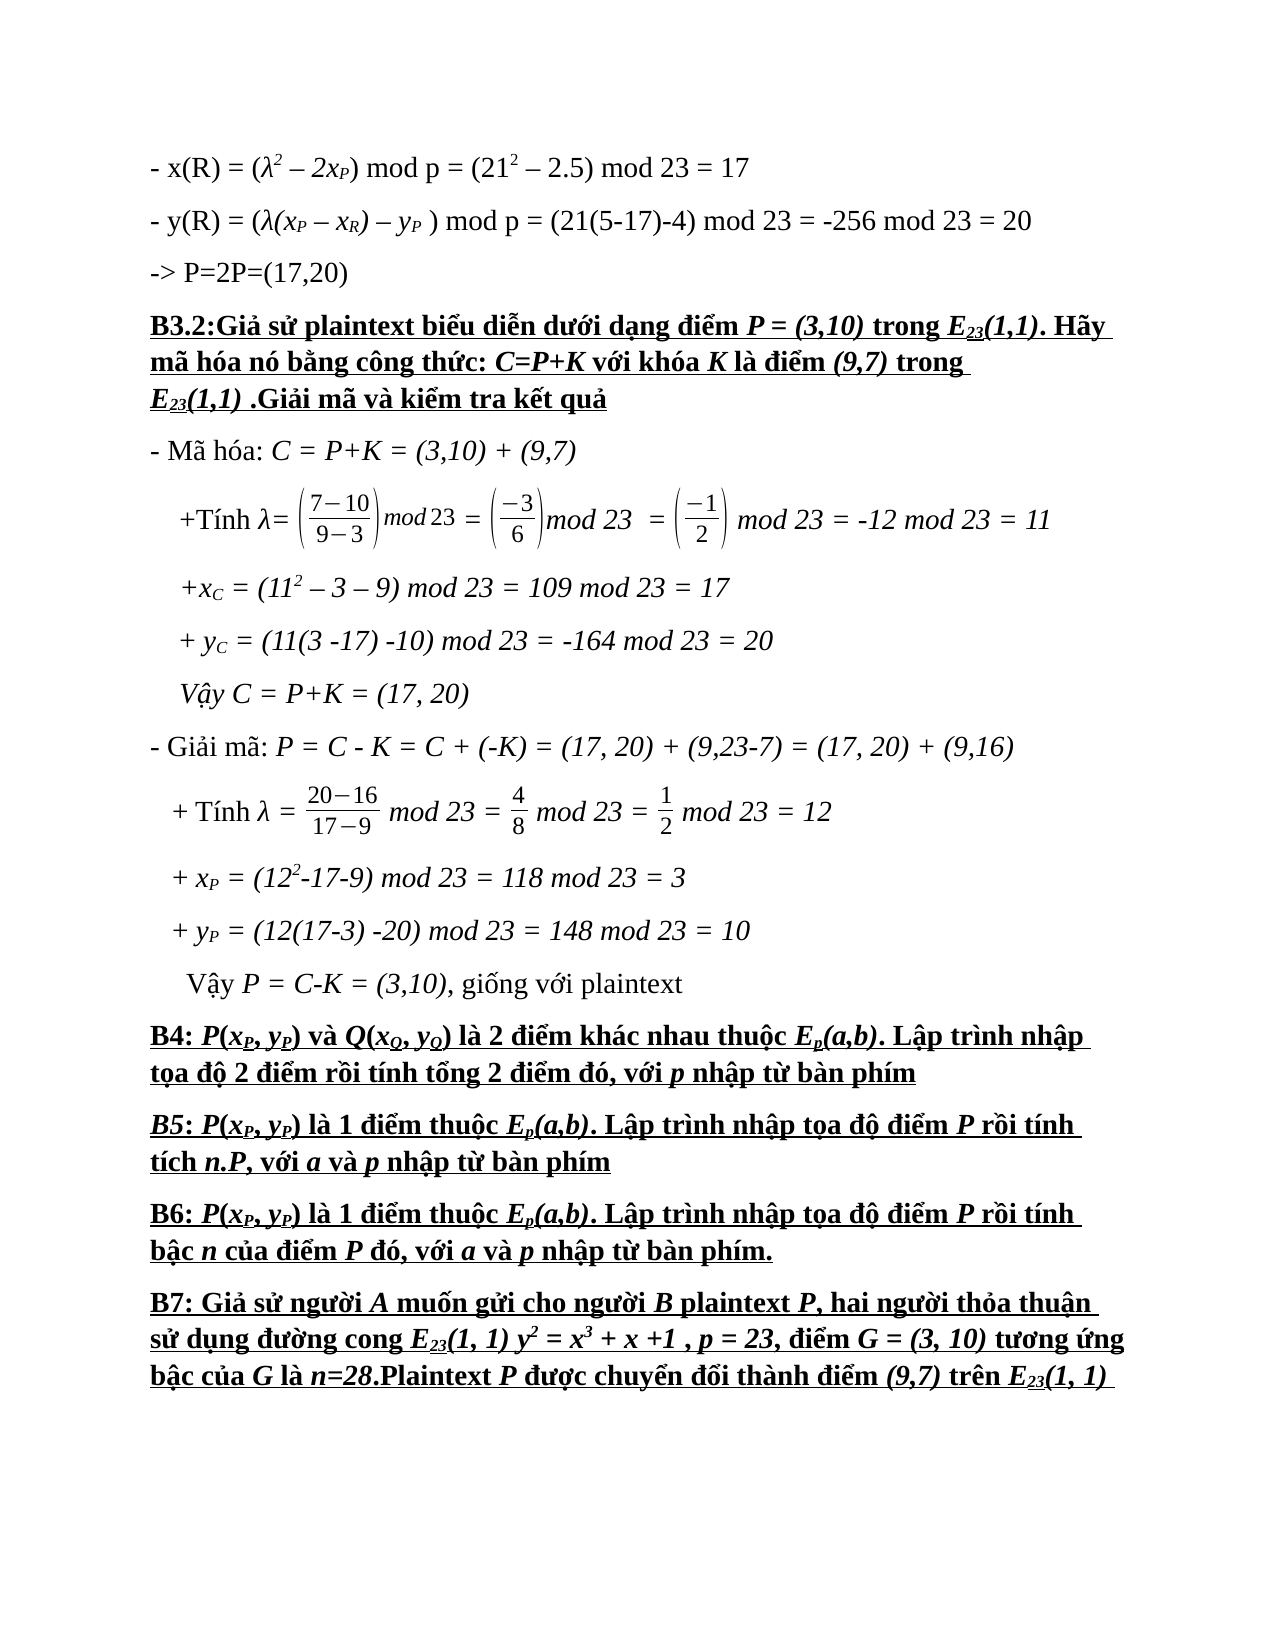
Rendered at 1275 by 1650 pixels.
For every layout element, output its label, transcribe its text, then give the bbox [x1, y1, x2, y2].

text +xC = (112 – 3 – 9) mod 23 = 109 mod 23 = 17 [150, 571, 1125, 604]
text B7: Giả sử người A muốn gửi cho người B plaintext P, hai người thỏa thuận sử dụng đường cong E23(1, 1) y2 = x3 + x +1 , p = 23, điểm G = (3, 10) tương ứng bậc của G là n=28.Plaintext P được chuyển đổi thành điểm (9,7) trên E23(1, 1) [150, 1285, 1125, 1391]
text B3.2:Giả sử plaintext biểu diễn dưới dạng điểm P = (3,10) trong E23(1,1). Hãy mã hóa nó bằng công thức: C=P+K với khóa K là điểm (9,7) trong E23(1,1) .Giải mã và kiểm tra kết quả [150, 308, 1125, 414]
text - x(R) = (λ2 – 2xP) mod p = (212 – 2.5) mod 23 = 17 [150, 150, 1125, 183]
text Vậy P = C-K = (3,10), giống với plaintext [150, 966, 1125, 999]
text + yP = (12(17-3) -20) mod 23 = 148 mod 23 = 10 [150, 913, 1125, 946]
text B5: P(xP, yP) là 1 điểm thuộc Ep(a,b). Lập trình nhập tọa độ điểm P rồi tính tích n.P, với a và p nhập từ bàn phím [150, 1107, 1125, 1177]
text Vậy C = P+K = (17, 20) [150, 676, 1125, 710]
text - Giải mã: P = C - K = C + (-K) = (17, 20) + (9,23-7) = (17, 20) + (9,16) [150, 729, 1125, 763]
text B4: P(xP, yP) và Q(xQ, yQ) là 2 điểm khác nhau thuộc Ep(a,b). Lập trình nhập tọa độ 2 điểm rồi tính tổng 2 điểm đó, với p nhập từ bàn phím [150, 1018, 1125, 1088]
text - y(R) = (λ(xP – xR) – yP ) mod p = (21(5-17)-4) mod 23 = -256 mod 23 = 20 [150, 203, 1125, 236]
text -> P=2P=(17,20) [150, 256, 1125, 289]
text B6: P(xP, yP) là 1 điểm thuộc Ep(a,b). Lập trình nhập tọa độ điểm P rồi tính bậc n của điểm P đó, với a và p nhập từ bàn phím. [150, 1196, 1125, 1266]
text + yC = (11(3 -17) -10) mod 23 = -164 mod 23 = 20 [150, 623, 1125, 657]
text +Tính λ= = mod 23 = mod 23 = -12 mod 23 = 11 [150, 486, 1125, 551]
text + Tính λ = mod 23 = mod 23 = mod 23 = 12 [150, 782, 1125, 841]
text - Mã hóa: C = P+K = (3,10) + (9,7) [150, 433, 1125, 467]
text + xP = (122-17-9) mod 23 = 118 mod 23 = 3 [150, 860, 1125, 894]
